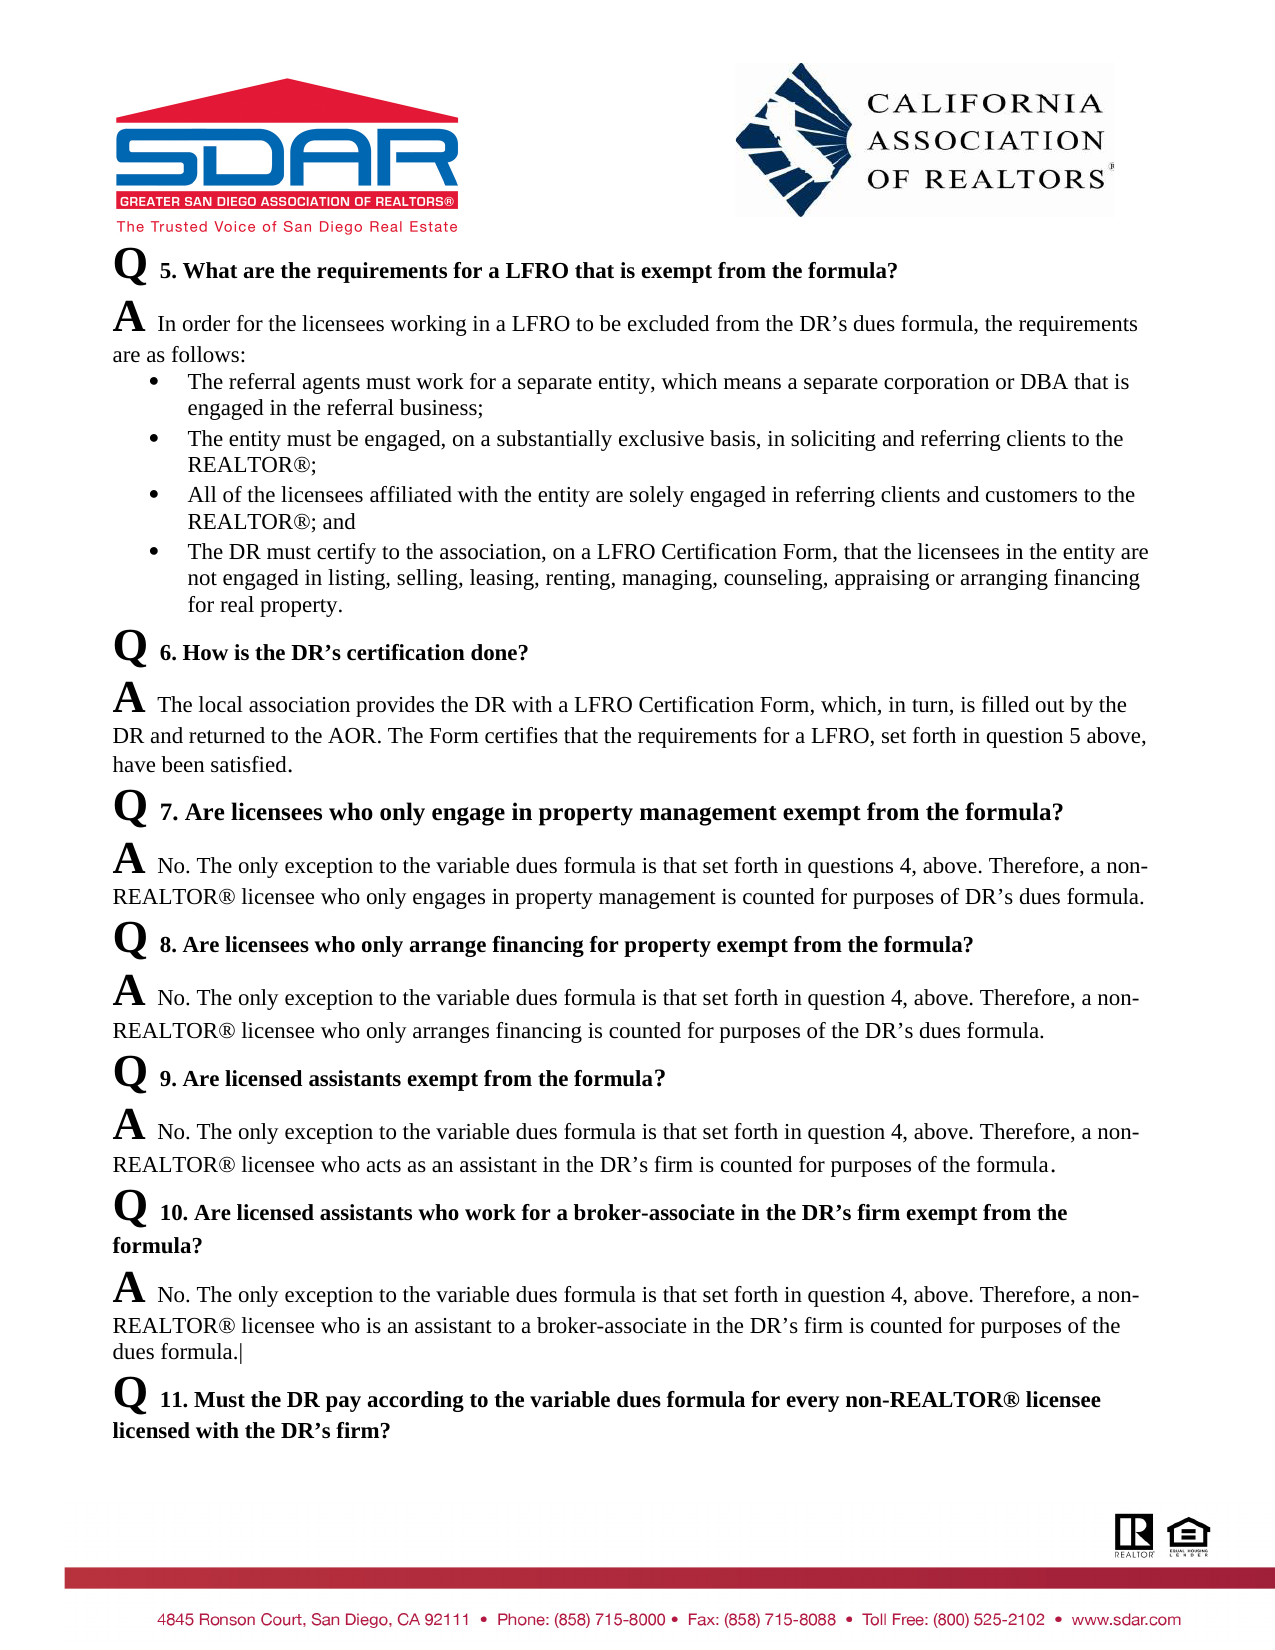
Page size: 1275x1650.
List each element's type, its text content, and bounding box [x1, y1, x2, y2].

list All of the licensees affiliated with the entity are solely engaged in referring clients and customers to the REALTOR®; and [150, 481, 1162, 534]
text A No. The only exception to the variable dues formula is that set forth in question 4, above. Therefore, a non-REALTOR® licensee who acts as an assistant in the DR’s firm is counted for purposes of the formula. [112, 1096, 1162, 1178]
list The entity must be engaged, on a substantially exclusive basis, in soliciting and referring clients to the REALTOR®; [150, 424, 1162, 477]
picture [64, 1500, 1275, 1643]
text A No. The only exception to the variable dues formula is that set forth in question 4, above. Therefore, a non-REALTOR® licensee who is an assistant to a broker-associate in the DR’s firm is counted for purposes of the dues formula.| [112, 1259, 1162, 1365]
text A No. The only exception to the variable dues formula is that set forth in question 4, above. Therefore, a non-REALTOR® licensee who only arranges financing is counted for purposes of the DR’s dues formula. [112, 962, 1162, 1044]
text A In order for the licensees working in a LFRO to be excluded from the DR’s dues formula, the requirements are as follows: [112, 289, 1162, 368]
text Q 6. How is the DR’s certification done? [112, 617, 1162, 670]
text A No. The only exception to the variable dues formula is that set forth in questions 4, above. Therefore, a non-REALTOR® licensee who only engages in property management is counted for purposes of DR’s dues formula. [112, 830, 1162, 909]
text Q 11. Must the DR pay according to the variable dues formula for every non-REALTOR® licensee licensed with the DR’s firm? [112, 1365, 1162, 1444]
text Q 9. Are licensed assistants exempt from the formula? [112, 1044, 1162, 1096]
text Q 10. Are licensed assistants who work for a broker-associate in the DR’s firm exempt from the formula? [112, 1178, 1162, 1259]
text A The local association provides the DR with a LFRO Certification Form, which, in turn, is filled out by the DR and returned to the AOR. The Form certifies that the requirements for a LFRO, set forth in question 5 above, have been satisfied. [112, 670, 1162, 778]
text Q 7. Are licensees who only engage in property management exempt from the formula? [112, 778, 1162, 830]
list The DR must certify to the association, on a LFRO Certification Form, that the licensees in the entity are not engaged in listing, selling, leasing, renting, managing, counseling, appraising or arranging financing for real property. [150, 538, 1162, 617]
picture [112, 74, 463, 236]
text Q 5. What are the requirements for a LFRO that is exempt from the formula? [112, 236, 1162, 289]
list The referral agents must work for a separate entity, which means a separate corporation or DBA that is engaged in the referral business; [150, 368, 1162, 421]
text Q 8. Are licensees who only arrange financing for property exempt from the formula? [112, 909, 1162, 962]
